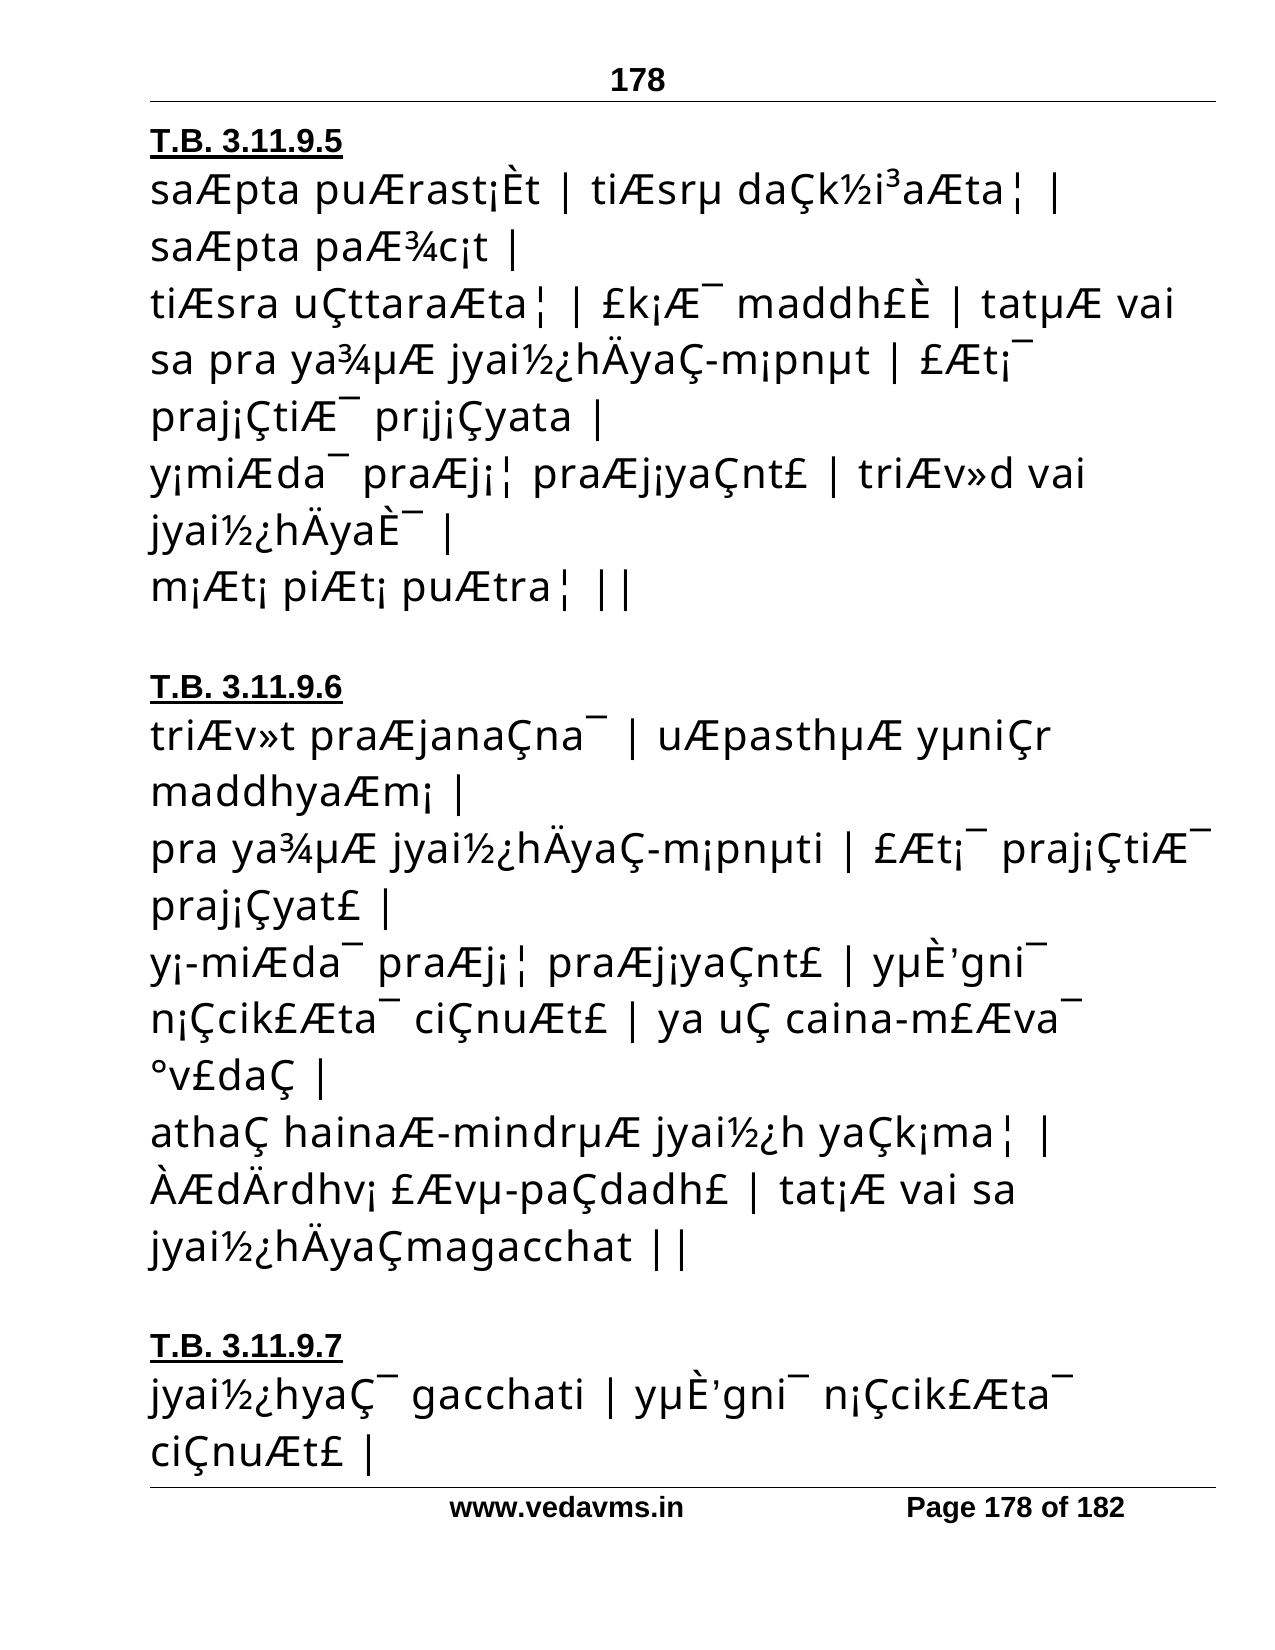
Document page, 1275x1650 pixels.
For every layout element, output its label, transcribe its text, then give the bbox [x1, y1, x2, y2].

subtitle T.B. 3.11.9.5 [150, 121, 1216, 160]
subtitle T.B. 3.11.9.6 [150, 667, 1216, 706]
subtitle T.B. 3.11.9.7 [150, 1326, 1216, 1365]
text triÆv»t praÆjanaÇna¯ | uÆpasthµÆ yµniÇr maddhyaÆm¡ | pra ya¾µÆ jyai½¿hÄyaÇ-m¡pnµti | £Æt¡¯ praj¡ÇtiÆ¯ praj¡Çyat£ | y¡-miÆda¯ praÆj¡¦ praÆj¡yaÇnt£ | yµÈ’gni¯ n¡Çcik£Æta¯ ciÇnuÆt£ | ya uÇ caina-m£Æva¯ °v£daÇ | [150, 706, 1216, 1103]
text athaÇ hainaÆ-mindrµÆ jyai½¿h yaÇk¡ma¦ | ÀÆdÄrdhv¡ £Ævµ-paÇdadh£ | tat¡Æ vai sa jyai½¿hÄyaÇmagacchat || [150, 1103, 1216, 1273]
text saÆpta puÆrast¡Èt | tiÆsrµ daÇk½i³aÆta¦ | saÆpta paÆ¾c¡t | tiÆsra uÇttaraÆta¦ | £k¡Æ¯ maddh£È | tatµÆ vai sa pra ya¾µÆ jyai½¿hÄyaÇ-m¡pnµt | £Æt¡¯ praj¡ÇtiÆ¯ pr¡j¡Çyata | y¡miÆda¯ praÆj¡¦ praÆj¡yaÇnt£ | triÆv»d vai jyai½¿hÄyaÈ¯ | m¡Æt¡ piÆt¡ puÆtra¦ || [150, 160, 1216, 614]
text jyai½¿hyaÇ¯ gacchati | yµÈ’gni¯ n¡Çcik£Æta¯ ciÇnuÆt£ | [150, 1365, 1216, 1478]
